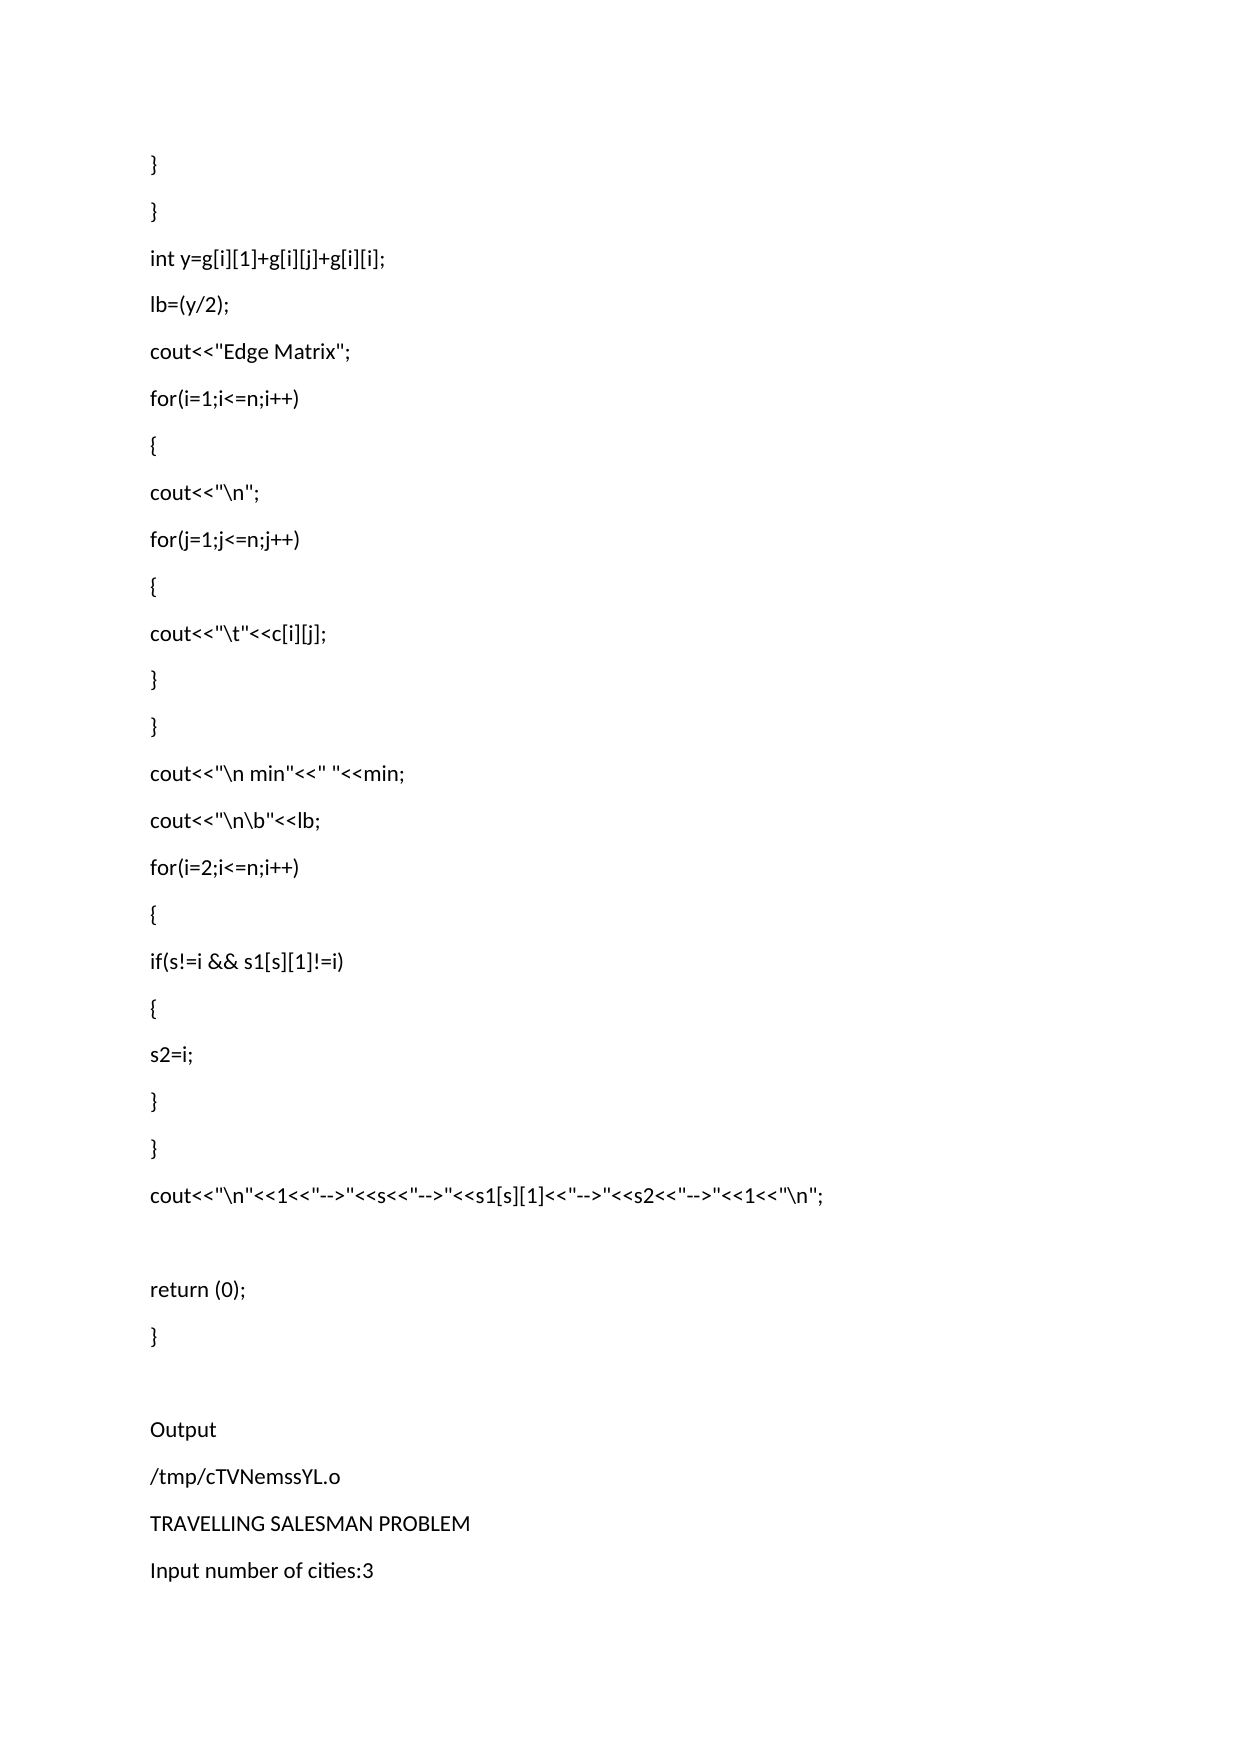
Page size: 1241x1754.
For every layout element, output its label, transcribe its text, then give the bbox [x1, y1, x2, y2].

text for(i=2;i<=n;i++) [150, 853, 1090, 881]
text } [150, 712, 1090, 741]
text for(i=1;i<=n;i++) [150, 384, 1090, 412]
text return (0); [150, 1275, 1090, 1303]
text } [150, 1322, 1090, 1350]
text } [150, 1134, 1090, 1162]
text cout<<"\t"<<c[i][j]; [150, 619, 1090, 647]
text } [150, 1087, 1090, 1116]
text /tmp/cTVNemssYL.o [150, 1462, 1090, 1491]
text { [150, 900, 1090, 928]
text cout<<"\n min"<<" "<<min; [150, 759, 1090, 787]
text Input number of cities:3 [150, 1556, 1090, 1584]
text cout<<"\n\b"<<lb; [150, 806, 1090, 834]
text } [150, 150, 1090, 178]
text cout<<"\n"<<1<<"-->"<<s<<"-->"<<s1[s][1]<<"-->"<<s2<<"-->"<<1<<"\n"; [150, 1181, 1090, 1209]
text if(s!=i && s1[s][1]!=i) [150, 947, 1090, 975]
text cout<<"\n"; [150, 478, 1090, 506]
text { [150, 572, 1090, 600]
text lb=(y/2); [150, 291, 1090, 319]
text } [150, 666, 1090, 694]
text TRAVELLING SALESMAN PROBLEM [150, 1509, 1090, 1537]
text Output [150, 1416, 1090, 1444]
text { [150, 431, 1090, 459]
text } [150, 197, 1090, 225]
text { [150, 994, 1090, 1022]
text for(j=1;j<=n;j++) [150, 525, 1090, 553]
text s2=i; [150, 1041, 1090, 1069]
text cout<<"Edge Matrix"; [150, 337, 1090, 366]
text int y=g[i][1]+g[i][j]+g[i][i]; [150, 244, 1090, 272]
